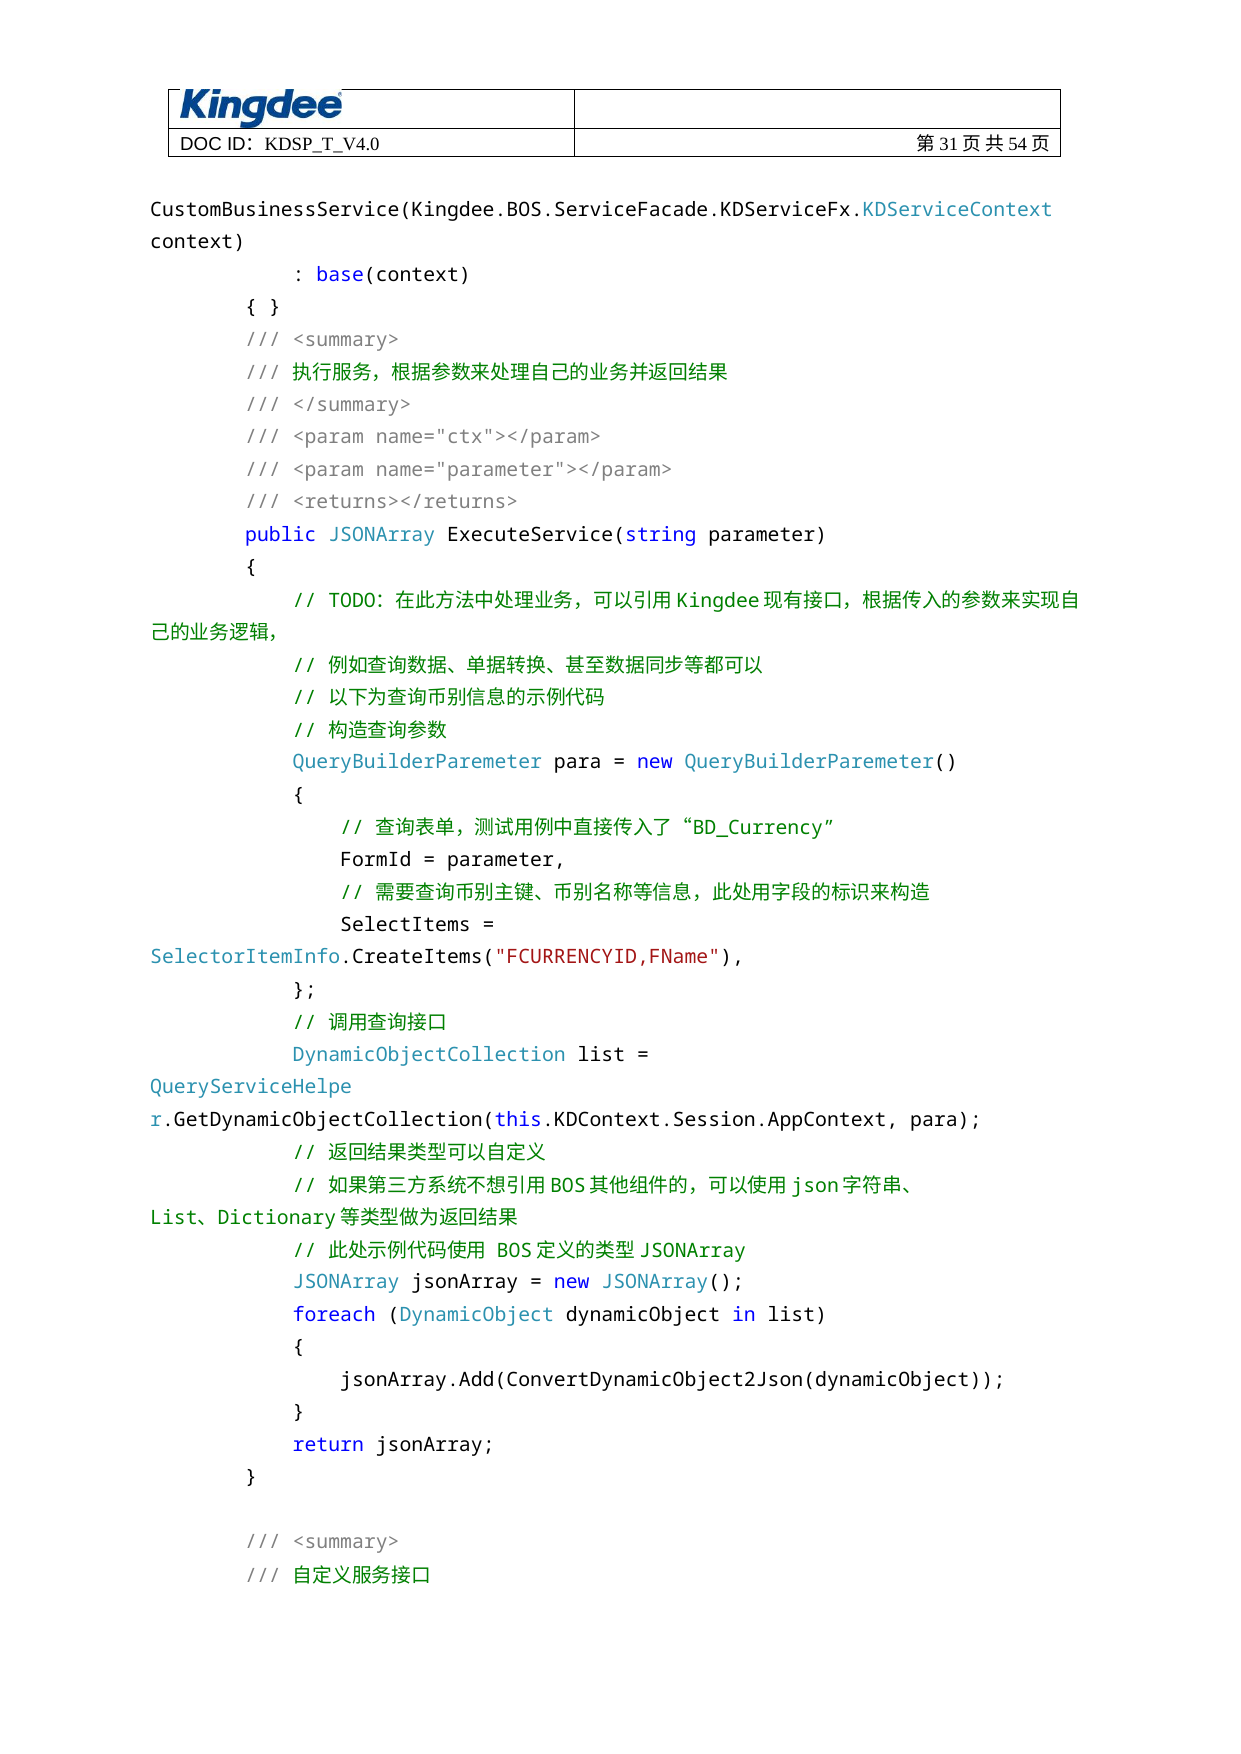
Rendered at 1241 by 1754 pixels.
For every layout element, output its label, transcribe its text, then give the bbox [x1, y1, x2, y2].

text /// <summary> [150, 322, 1090, 355]
text QueryBuilderParemeter para = new QueryBuilderParemeter() [150, 745, 1090, 777]
text } [150, 1460, 1090, 1492]
text /// 执行服务，根据参数来处理自己的业务并返回结果 [150, 355, 1090, 387]
text // TODO：在此方法中处理业务，可以引用Kingdee现有接口，根据传入的参数来实现自己的业务逻辑， [150, 582, 1090, 647]
text { [150, 777, 1090, 810]
text DynamicObjectCollection list = QueryServiceHelper.GetDynamicObjectCollection(this.KDContext.Session.AppContext, para); [150, 1037, 1090, 1135]
text foreach (DynamicObject dynamicObject in list) [150, 1297, 1090, 1330]
text /// <summary> [150, 1525, 1090, 1557]
text return jsonArray; [150, 1427, 1090, 1460]
text // 调用查询接口 [150, 1005, 1090, 1037]
text /// <returns></returns> [150, 485, 1090, 517]
text { } [150, 290, 1090, 322]
text // 返回结果类型可以自定义 [150, 1135, 1090, 1167]
text // 此处示例代码使用 BOS定义的类型JSONArray [150, 1232, 1090, 1265]
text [150, 192, 1090, 257]
text /// </summary> [150, 387, 1090, 420]
text SelectItems = SelectorItemInfo.CreateItems("FCURRENCYID,FName"), [150, 907, 1090, 972]
text FormId = parameter, [150, 842, 1090, 875]
text /// <param name="ctx"></param> [150, 420, 1090, 452]
text : base(context) [150, 257, 1090, 290]
text // 如果第三方系统不想引用BOS其他组件的，可以使用json字符串、List、Dictionary等类型做为返回结果 [150, 1167, 1090, 1232]
text // 查询表单，测试用例中直接传入了“BD_Currency” [150, 810, 1090, 842]
text // 需要查询币别主键、币别名称等信息，此处用字段的标识来构造 [150, 875, 1090, 907]
text /// <param name="parameter"></param> [150, 452, 1090, 485]
text JSONArray jsonArray = new JSONArray(); [150, 1265, 1090, 1297]
text } [150, 1395, 1090, 1427]
picture [180, 89, 342, 128]
text // 以下为查询币别信息的示例代码 [150, 680, 1090, 712]
text { [150, 550, 1090, 582]
text // 例如查询数据、单据转换、甚至数据同步等都可以 [150, 647, 1090, 680]
text { [150, 1330, 1090, 1362]
text }; [150, 972, 1090, 1005]
text // 构造查询参数 [150, 712, 1090, 745]
text public JSONArray ExecuteService(string parameter) [150, 517, 1090, 550]
text /// 自定义服务接口 [150, 1557, 1090, 1590]
text jsonArray.Add(ConvertDynamicObject2Json(dynamicObject)); [150, 1362, 1090, 1395]
